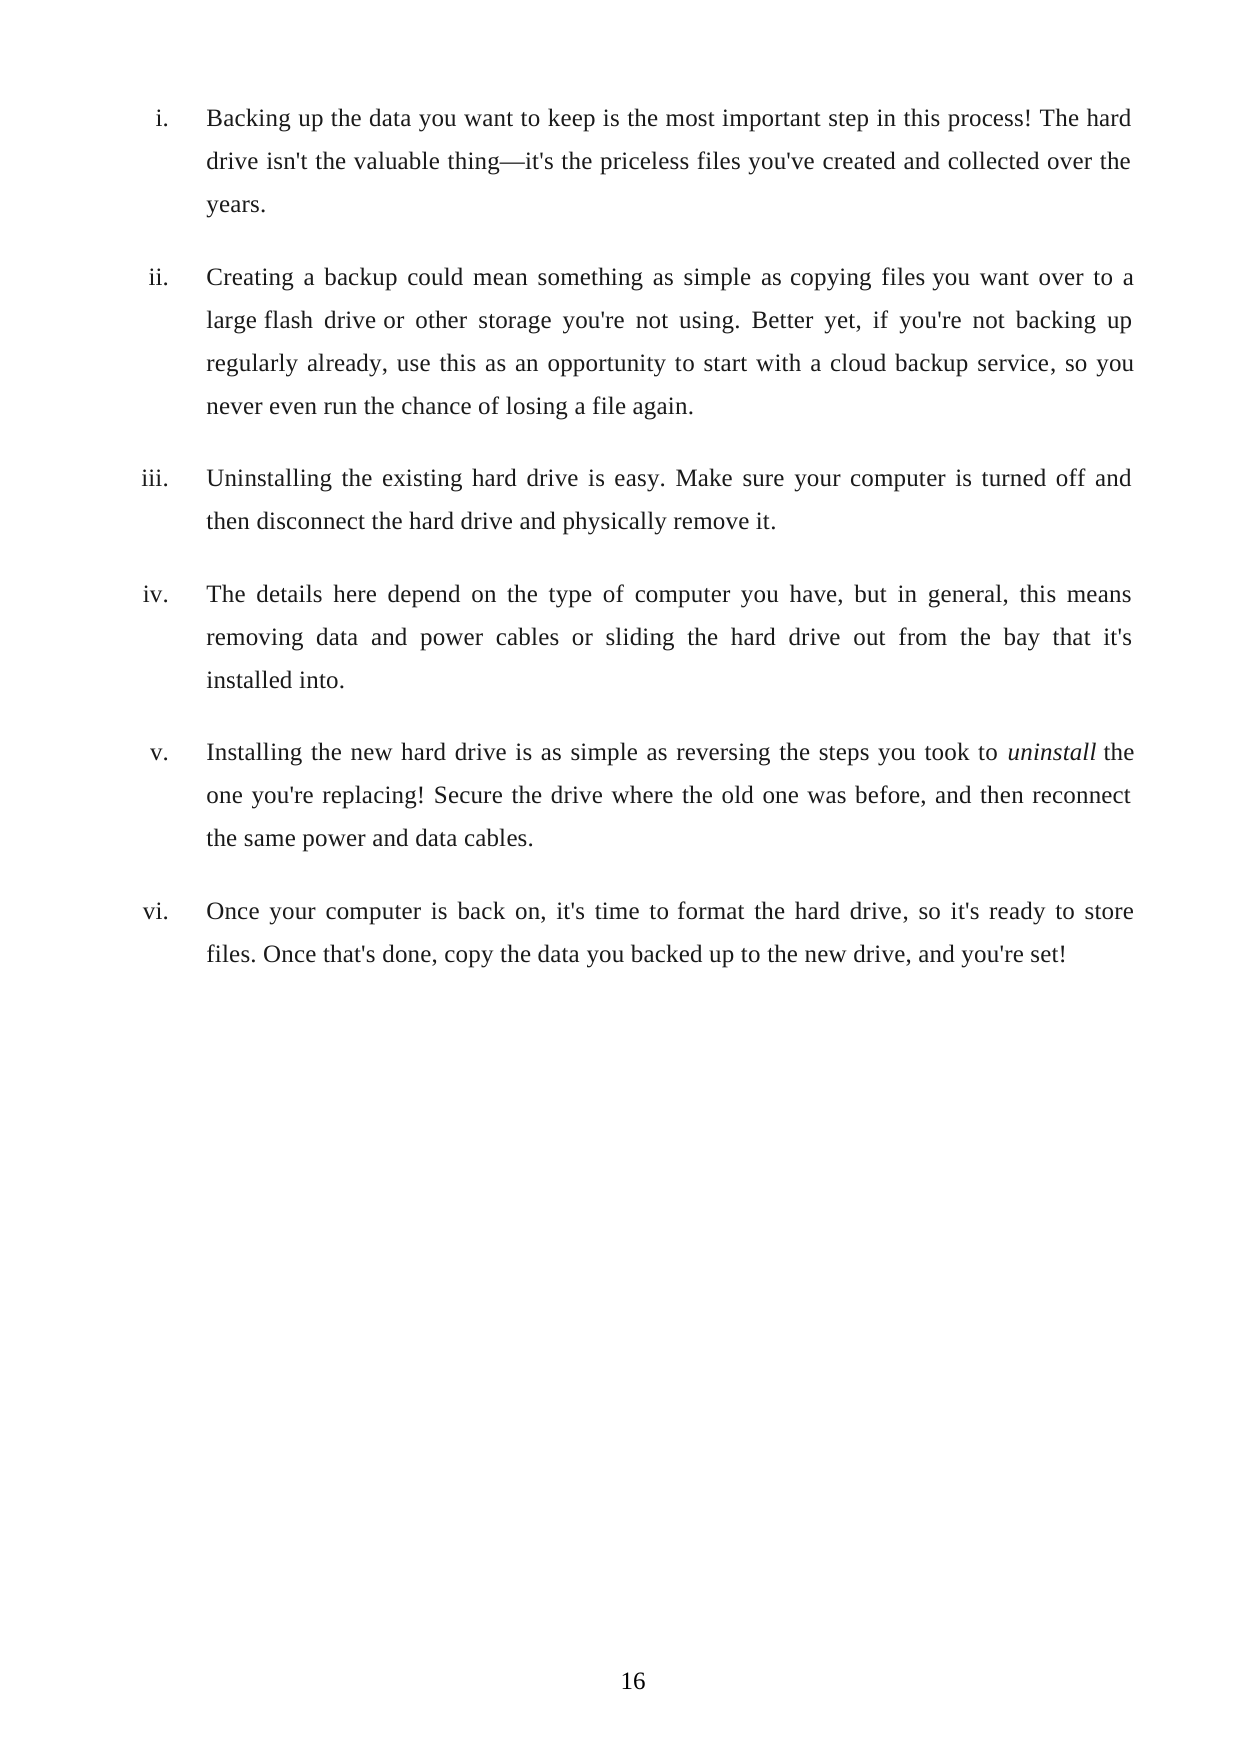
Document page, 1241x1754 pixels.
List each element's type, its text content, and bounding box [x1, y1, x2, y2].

list The details here depend on the type of computer you have, but in general, this means removing data and power cables or sliding the hard drive out from the bay that it's installed into. [169, 579, 1134, 694]
list Installing the new hard drive is as simple as reversing the steps you took to uninstall the one you're replacing! Secure the drive where the old one was before, and then reconnect the same power and data cables. [169, 737, 1134, 852]
list Once your computer is back on, it's time to format the hard drive, so it's ready to store files. Once that's done, copy the data you backed up to the new drive, and you're set! [169, 896, 1134, 968]
list Creating a backup could mean something as simple as copying files you want over to a large flash drive or other storage you're not using. Better yet, if you're not backing up regularly already, use this as an opportunity to start with a cloud backup service, so you never even run the chance of losing a file again. [169, 262, 1134, 420]
list Uninstalling the existing hard drive is easy. Make sure your computer is turned off and then disconnect the hard drive and physically remove it. [169, 463, 1134, 535]
list Backing up the data you want to keep is the most important step in this process! The hard drive isn't the valuable thing—it's the priceless files you've created and collected over the years. [169, 103, 1134, 218]
